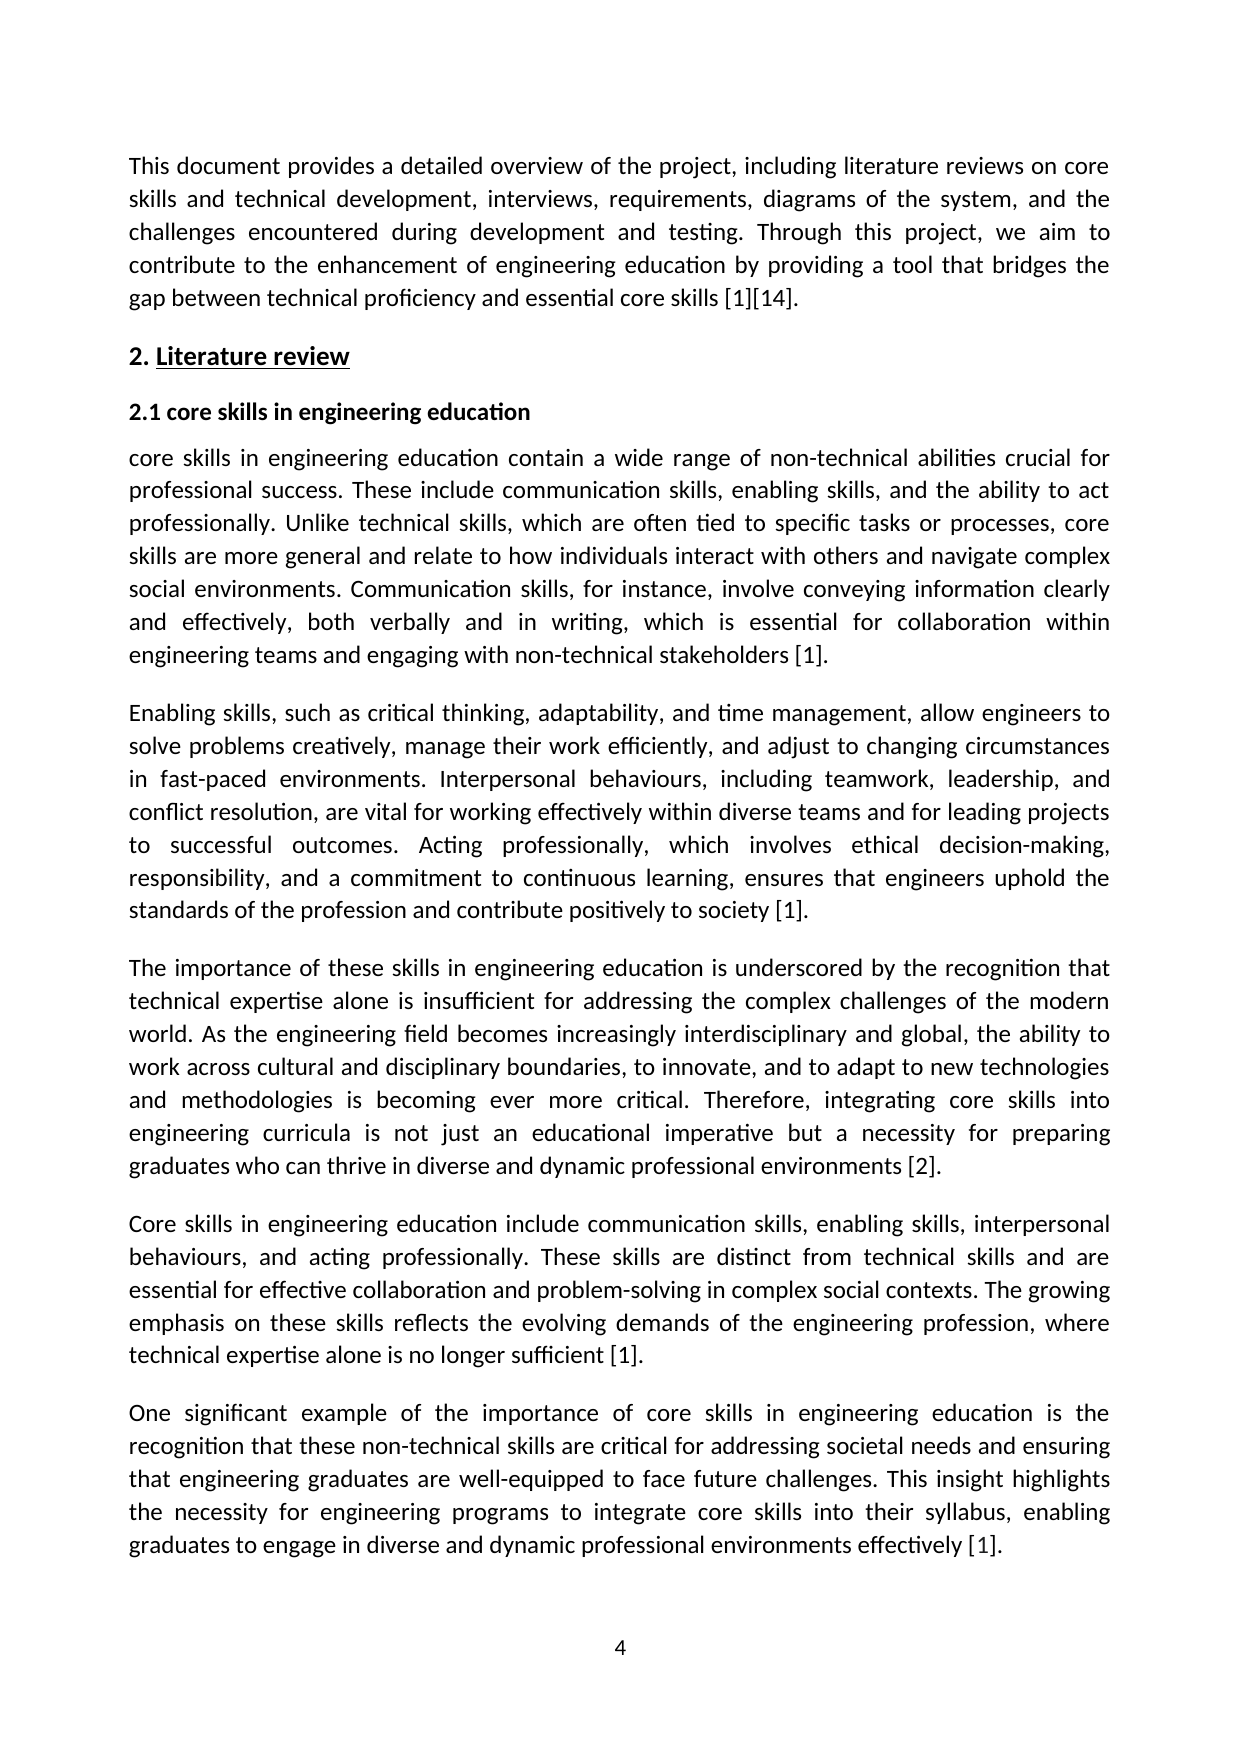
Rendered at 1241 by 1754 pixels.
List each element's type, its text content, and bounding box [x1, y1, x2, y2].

subtitle 2. Literature review [129, 339, 1112, 373]
text The importance of these skills in engineering education is underscored by the recognition that technical expertise alone is insufficient for addressing the complex challenges of the modern world. As the engineering field becomes increasingly interdisciplinary and global, the ability to work across cultural and disciplinary boundaries, to innovate, and to adapt to new technologies and methodologies is becoming ever more critical. Therefore, integrating core skills into engineering curricula is not just an educational imperative but a necessity for preparing graduates who can thrive in diverse and dynamic professional environments [2]. [129, 953, 1112, 1181]
subtitle 2.1 core skills in engineering education [129, 396, 1112, 427]
text core skills in engineering education contain a wide range of non-technical abilities crucial for professional success. These include communication skills, enabling skills, and the ability to act professionally. Unlike technical skills, which are often tied to specific tasks or processes, core skills are more general and relate to how individuals interact with others and navigate complex social environments. Communication skills, for instance, involve conveying information clearly and effectively, both verbally and in writing, which is essential for collaboration within engineering teams and engaging with non-technical stakeholders [1]. [129, 442, 1112, 670]
text One significant example of the importance of core skills in engineering education is the recognition that these non-technical skills are critical for addressing societal needs and ensuring that engineering graduates are well-equipped to face future challenges. This insight highlights the necessity for engineering programs to integrate core skills into their syllabus, enabling graduates to engage in diverse and dynamic professional environments effectively [1]. [129, 1398, 1112, 1560]
text Core skills in engineering education include communication skills, enabling skills, interpersonal behaviours, and acting professionally. These skills are distinct from technical skills and are essential for effective collaboration and problem-solving in complex social contexts. The growing emphasis on these skills reflects the evolving demands of the engineering profession, where technical expertise alone is no longer sufficient [1]. [129, 1208, 1112, 1370]
text Enabling skills, such as critical thinking, adaptability, and time management, allow engineers to solve problems creatively, manage their work efficiently, and adjust to changing circumstances in fast-paced environments. Interpersonal behaviours, including teamwork, leadership, and conflict resolution, are vital for working effectively within diverse teams and for leading projects to successful outcomes. Acting professionally, which involves ethical decision-making, responsibility, and a commitment to continuous learning, ensures that engineers uphold the standards of the profession and contribute positively to society [1]. [129, 697, 1112, 925]
text This document provides a detailed overview of the project, including literature reviews on core skills and technical development, interviews, requirements, diagrams of the system, and the challenges encountered during development and testing. Through this project, we aim to contribute to the enhancement of engineering education by providing a tool that bridges the gap between technical proficiency and essential core skills [1][14]. [129, 150, 1112, 312]
